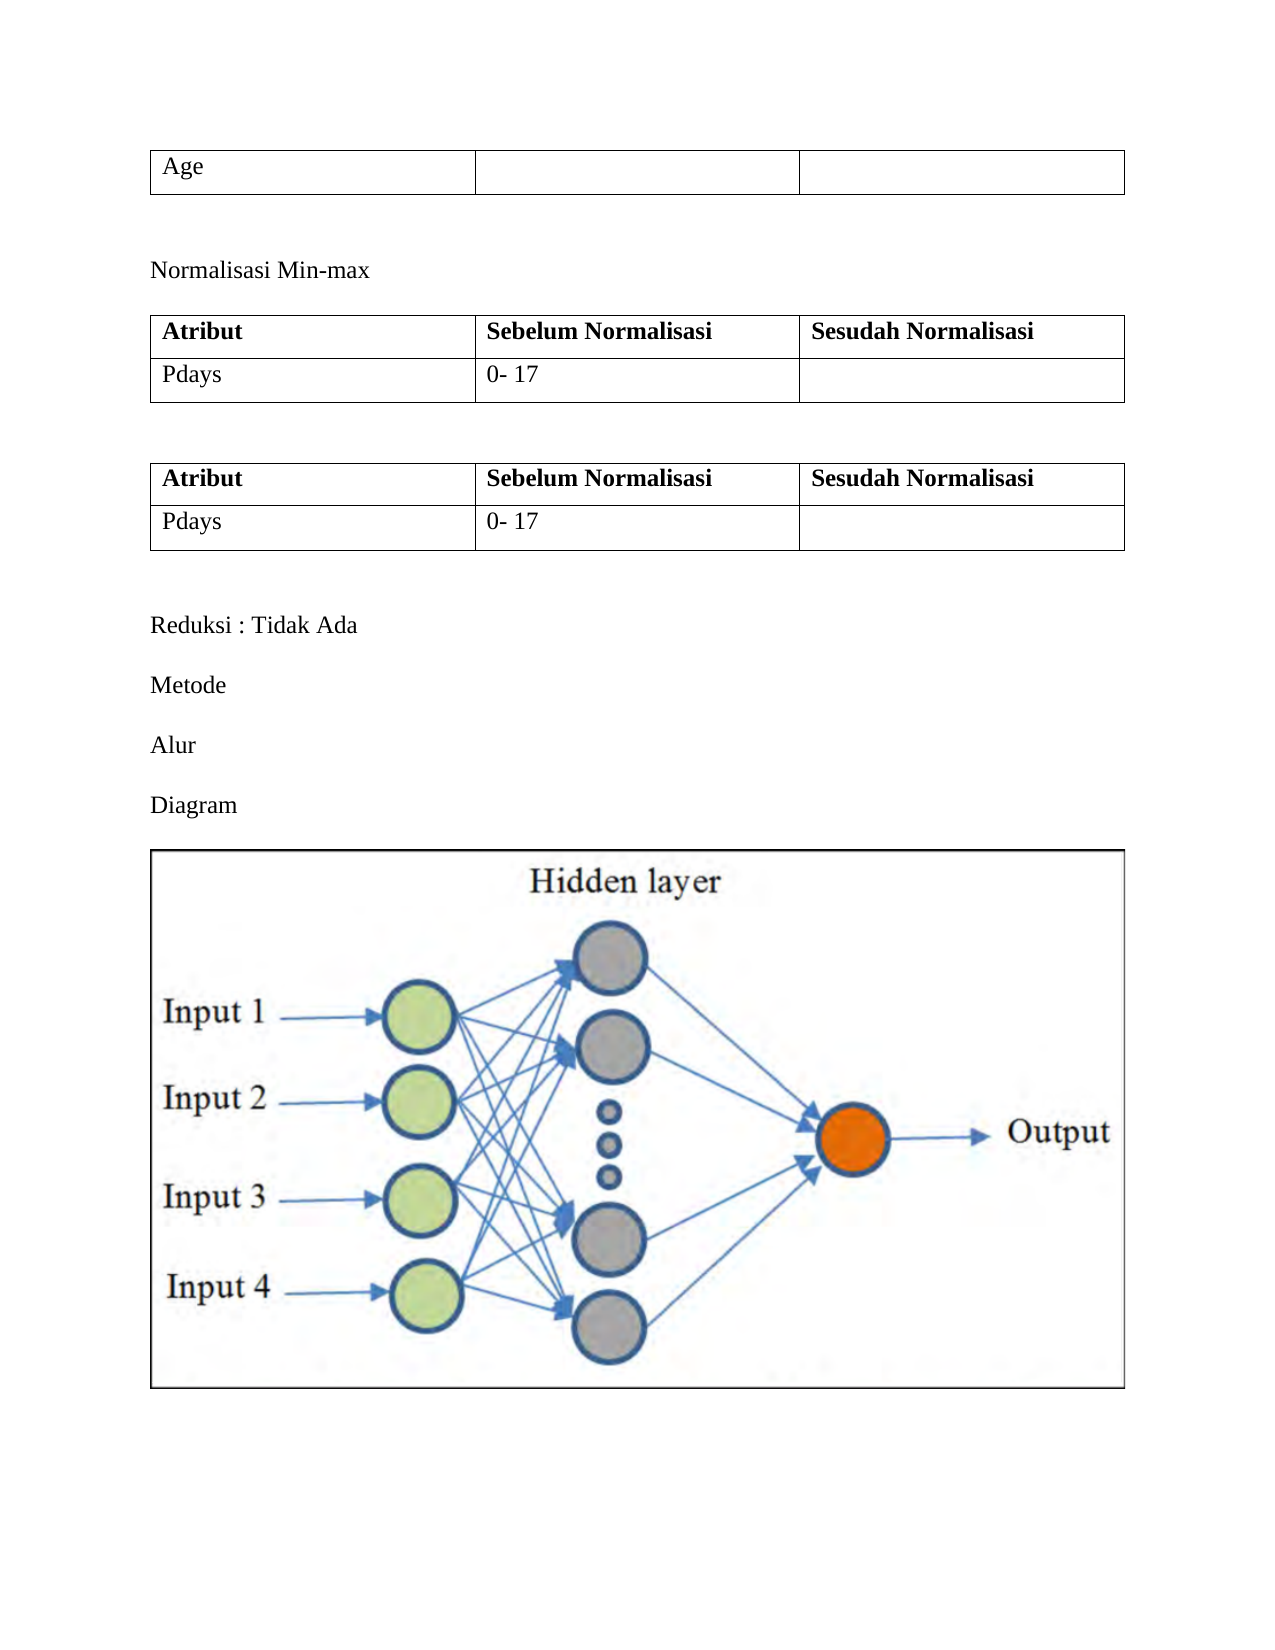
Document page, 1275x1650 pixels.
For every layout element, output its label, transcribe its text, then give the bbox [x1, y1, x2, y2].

table_cell Pdays [151, 506, 475, 549]
text Alur [150, 730, 1125, 759]
text Normalisasi Min-max [150, 255, 1125, 284]
table_cell [800, 506, 1124, 549]
table_header Atribut [151, 316, 475, 358]
text Metode [150, 670, 1125, 699]
picture [150, 849, 1125, 1389]
table_cell Age [151, 151, 475, 194]
text Diagram [150, 790, 1125, 818]
table_cell [476, 151, 799, 194]
table_cell 0- 17 [476, 359, 799, 402]
table_header Sebelum Normalisasi [476, 316, 799, 358]
table_header Atribut [151, 464, 475, 505]
table_header Sesudah Normalisasi [800, 464, 1124, 505]
text Reduksi : Tidak Ada [150, 610, 1125, 639]
table_header Sesudah Normalisasi [800, 316, 1124, 358]
table_cell Pdays [151, 359, 475, 402]
table_cell [800, 151, 1124, 194]
table_cell [800, 359, 1124, 402]
table_header Sebelum Normalisasi [476, 464, 799, 505]
table_cell 0- 17 [476, 506, 799, 549]
